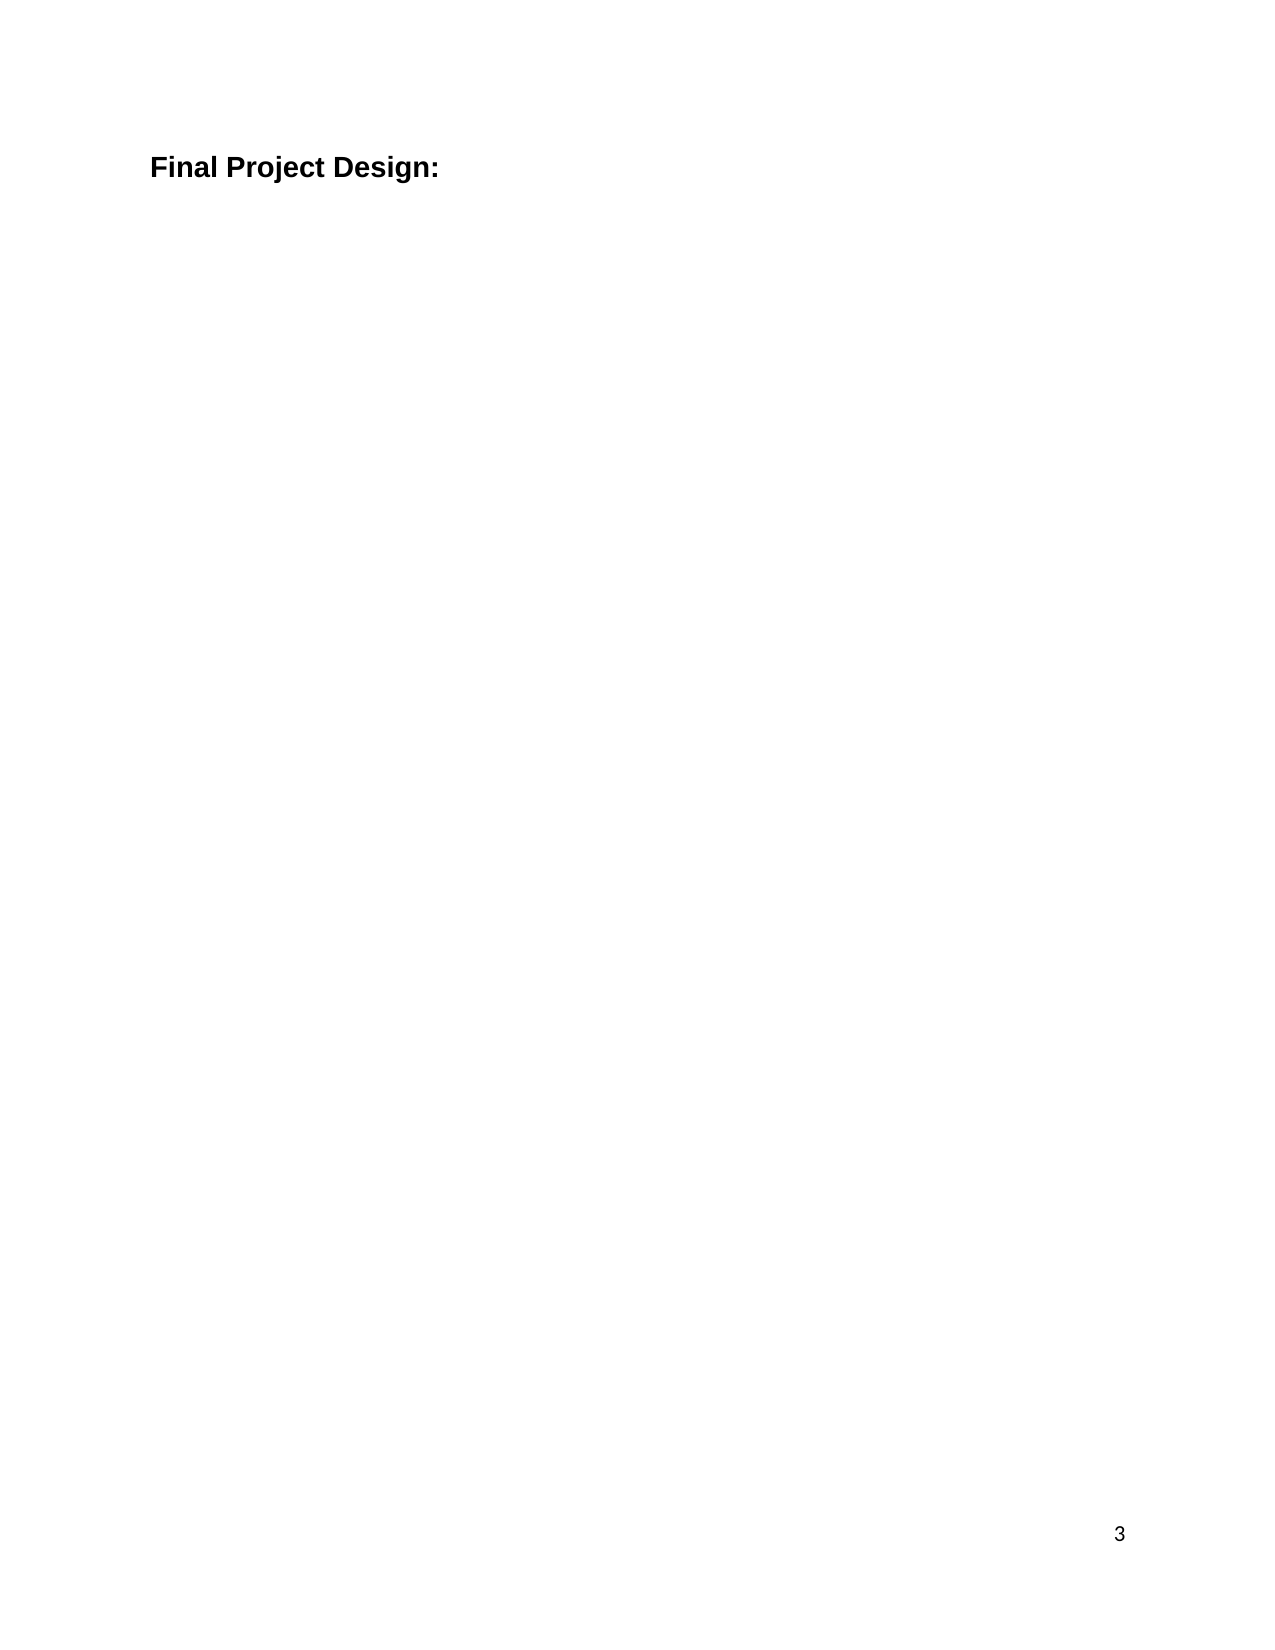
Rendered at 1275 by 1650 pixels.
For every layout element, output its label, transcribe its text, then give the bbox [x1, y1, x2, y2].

text Final Project Design: [150, 150, 1125, 183]
